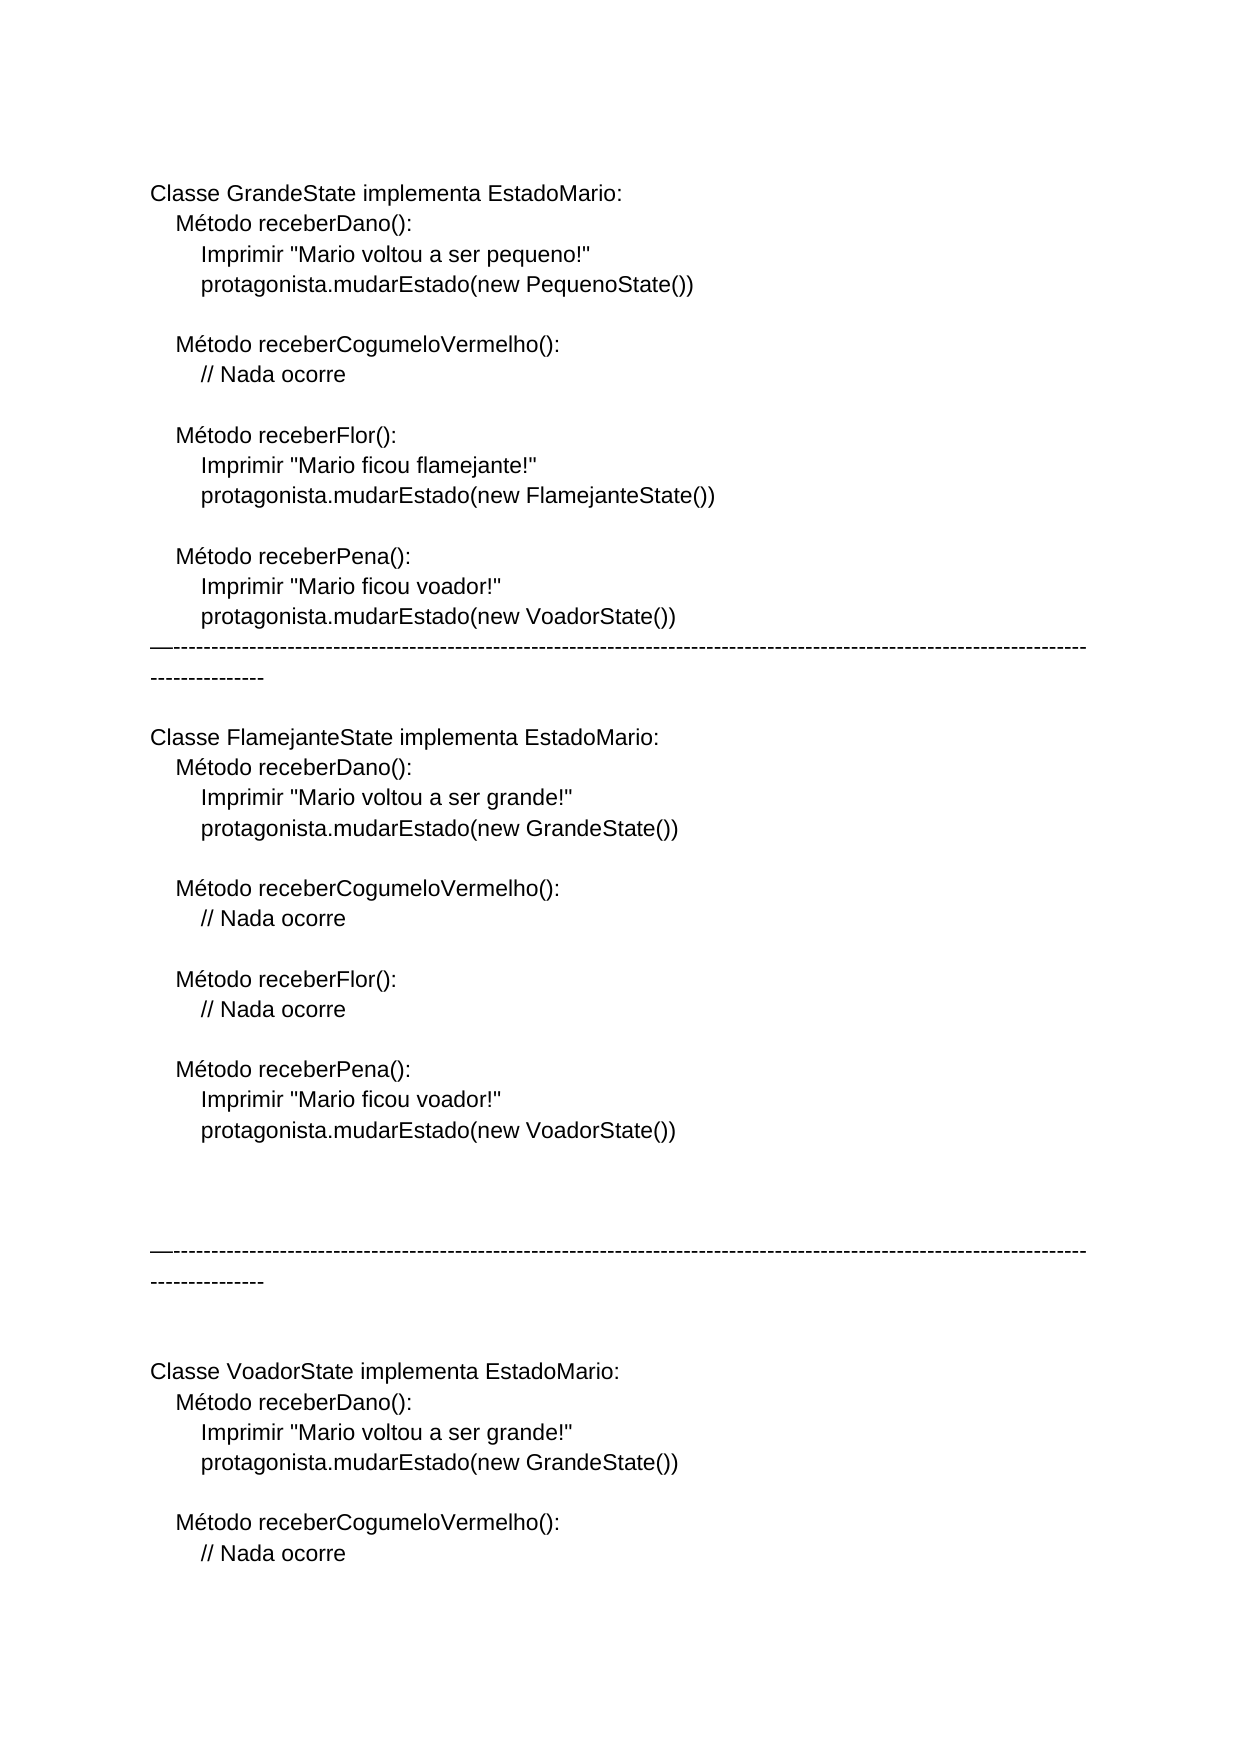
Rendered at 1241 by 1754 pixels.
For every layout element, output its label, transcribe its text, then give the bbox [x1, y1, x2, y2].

text Método receberDano(): [150, 754, 1090, 781]
text Método receberDano(): [150, 1388, 1090, 1415]
text protagonista.mudarEstado(new GrandeState()) [150, 814, 1090, 841]
text protagonista.mudarEstado(new PequenoState()) [150, 271, 1090, 297]
text —--------------------------------------------------------------------------------------------------------------------------------------- [150, 1237, 1090, 1294]
text Classe GrandeState implementa EstadoMario: [150, 180, 1090, 207]
text protagonista.mudarEstado(new FlamejanteState()) [150, 482, 1090, 509]
text Método receberFlor(): [150, 966, 1090, 992]
text // Nada ocorre [150, 905, 1090, 932]
text Imprimir "Mario ficou voador!" [150, 573, 1090, 599]
text Classe FlamejanteState implementa EstadoMario: [150, 724, 1090, 750]
text Imprimir "Mario voltou a ser grande!" [150, 784, 1090, 811]
text // Nada ocorre [150, 996, 1090, 1022]
text // Nada ocorre [150, 361, 1090, 388]
text protagonista.mudarEstado(new VoadorState()) [150, 603, 1090, 629]
text Imprimir "Mario ficou flamejante!" [150, 452, 1090, 478]
text Imprimir "Mario ficou voador!" [150, 1086, 1090, 1113]
text Imprimir "Mario voltou a ser grande!" [150, 1419, 1090, 1445]
text protagonista.mudarEstado(new VoadorState()) [150, 1117, 1090, 1143]
text Método receberCogumeloVermelho(): [150, 1509, 1090, 1536]
text Método receberCogumeloVermelho(): [150, 331, 1090, 358]
text Método receberPena(): [150, 543, 1090, 569]
text Classe VoadorState implementa EstadoMario: [150, 1358, 1090, 1385]
text // Nada ocorre [150, 1539, 1090, 1566]
text Método receberPena(): [150, 1056, 1090, 1083]
text protagonista.mudarEstado(new GrandeState()) [150, 1449, 1090, 1475]
text Método receberFlor(): [150, 422, 1090, 448]
text Método receberDano(): [150, 210, 1090, 237]
text Imprimir "Mario voltou a ser pequeno!" [150, 241, 1090, 267]
text Método receberCogumeloVermelho(): [150, 875, 1090, 901]
text —--------------------------------------------------------------------------------------------------------------------------------------- [150, 633, 1090, 690]
